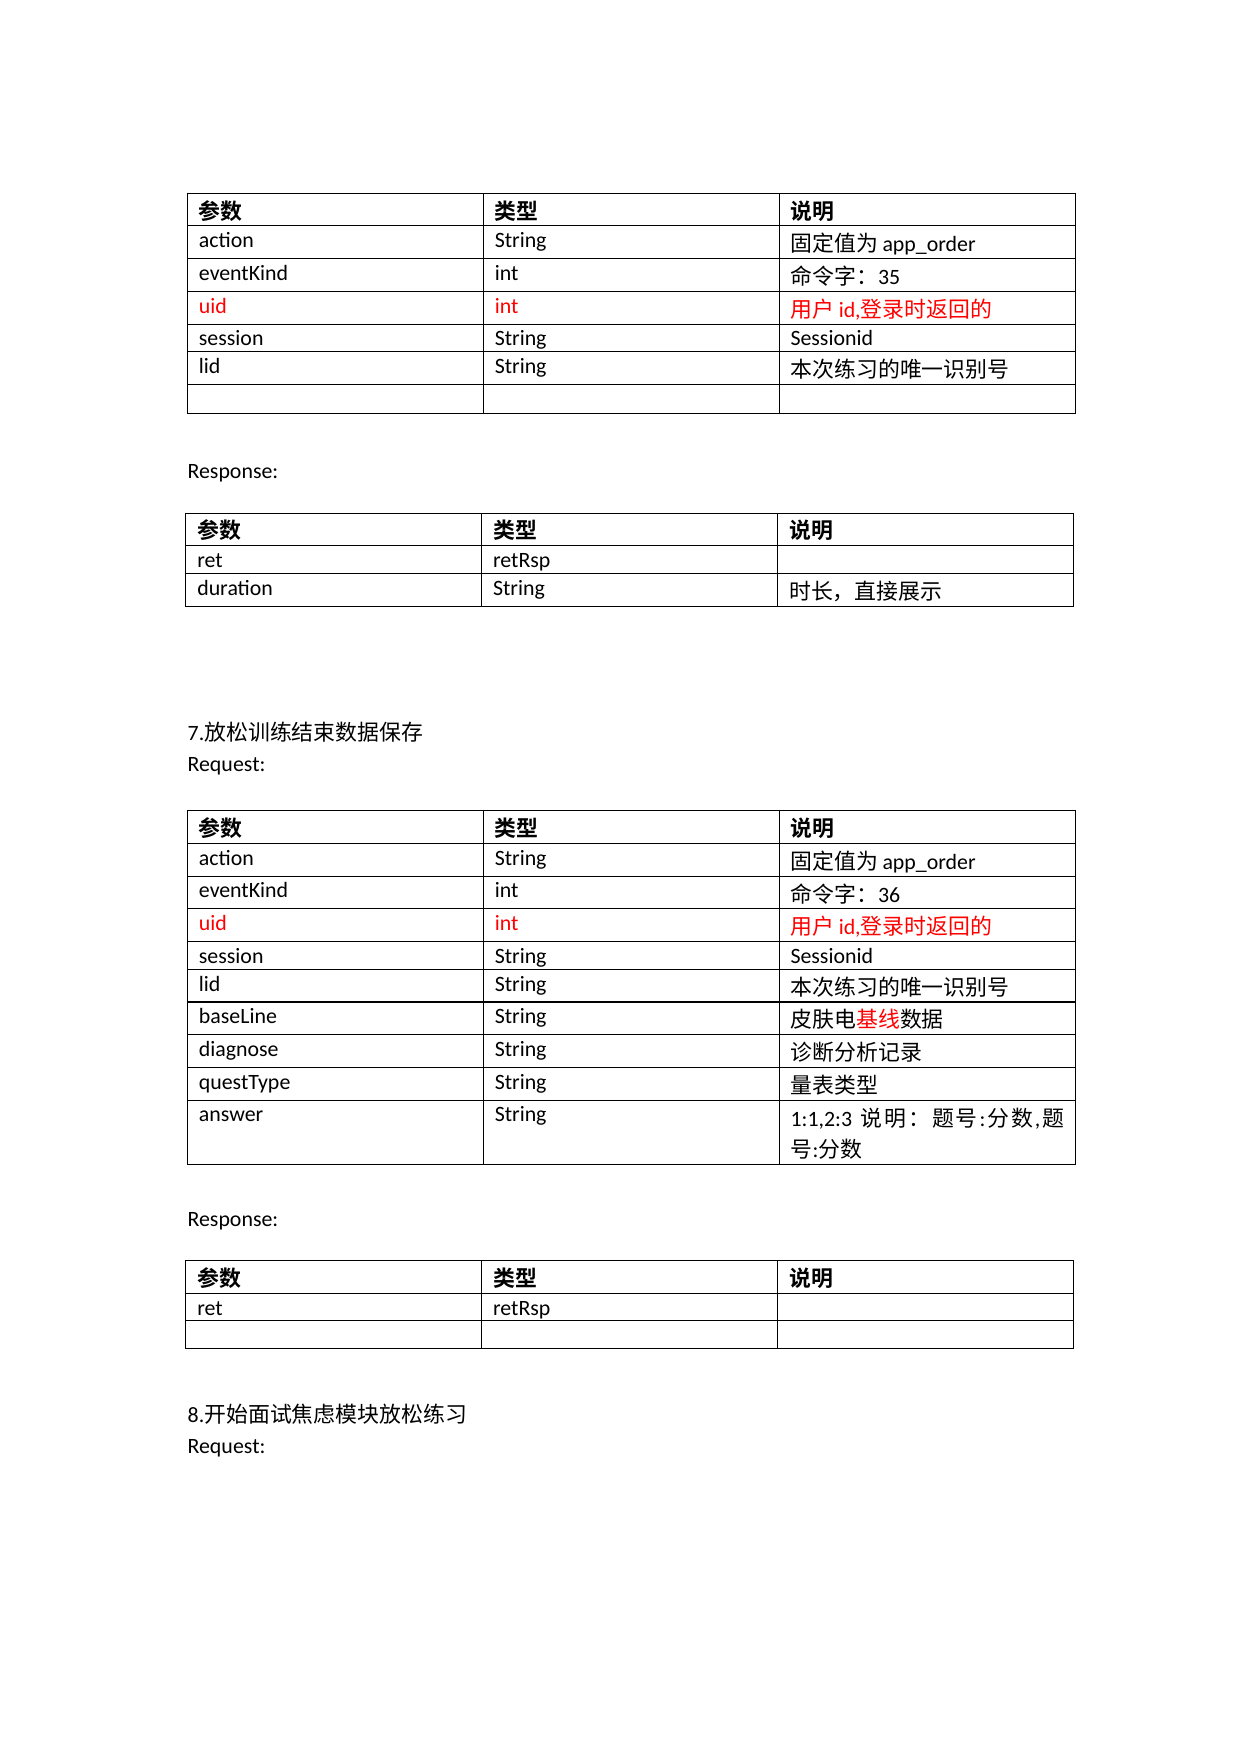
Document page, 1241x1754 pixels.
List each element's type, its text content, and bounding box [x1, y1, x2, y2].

table_header 类型 [484, 811, 779, 843]
table_header 说明 [778, 1261, 1073, 1293]
table_header 说明 [780, 194, 1075, 225]
table_cell 命令字：36 [780, 877, 1075, 908]
table_header 说明 [778, 514, 1073, 545]
table_cell int [484, 877, 779, 908]
list 放松训练结束数据保存 [187, 714, 1053, 747]
table_cell retRsp [482, 1294, 777, 1320]
table_cell [778, 1321, 1073, 1348]
table_cell [188, 385, 483, 413]
table_cell lid [188, 970, 483, 1001]
table_header 说明 [780, 811, 1075, 843]
list Response: [187, 454, 1053, 487]
table_cell String [484, 844, 779, 876]
table_cell diagnose [188, 1035, 483, 1067]
table_cell uid [188, 909, 483, 941]
table_cell int [484, 292, 779, 323]
table_header 参数 [186, 514, 481, 545]
table_cell 量表类型 [780, 1068, 1075, 1099]
table_cell [484, 385, 779, 413]
table_cell 用户id,登录时返回的 [780, 909, 1075, 941]
table_header 参数 [188, 194, 483, 225]
table_cell String [482, 574, 777, 606]
table_cell 本次练习的唯一识别号 [780, 970, 1075, 1001]
table_cell ret [186, 1294, 481, 1320]
table_cell duration [186, 574, 481, 606]
table_cell String [484, 1003, 779, 1034]
table_cell [780, 385, 1075, 413]
table_cell eventKind [188, 877, 483, 908]
table_cell 用户id,登录时返回的 [780, 292, 1075, 323]
table_cell 本次练习的唯一识别号 [780, 352, 1075, 384]
table_cell String [484, 942, 779, 969]
table_cell session [188, 325, 483, 351]
table_cell String [484, 1068, 779, 1099]
table_cell Sessionid [780, 325, 1075, 351]
table_cell String [484, 970, 779, 1001]
table_cell eventKind [188, 259, 483, 291]
table_cell [482, 1321, 777, 1348]
table_cell retRsp [482, 546, 777, 573]
table_cell String [484, 325, 779, 351]
list Request: [187, 747, 1053, 779]
table_cell String [484, 226, 779, 258]
table_cell int [484, 909, 779, 941]
table_cell 固定值为app_order [780, 226, 1075, 258]
table_header 参数 [188, 811, 483, 843]
table_cell lid [188, 352, 483, 384]
table_cell [778, 546, 1073, 573]
table_cell 时长，直接展示 [778, 574, 1073, 606]
table_cell int [484, 259, 779, 291]
table_cell baseLine [188, 1003, 483, 1034]
table_cell 皮肤电基线数据 [780, 1003, 1075, 1034]
list Response: [187, 1202, 1053, 1234]
table_cell questType [188, 1068, 483, 1099]
table_cell uid [188, 292, 483, 323]
table_header 参数 [186, 1261, 481, 1293]
table_cell String [484, 1101, 779, 1164]
table_cell action [188, 226, 483, 258]
table_cell ret [186, 546, 481, 573]
table_cell [778, 1294, 1073, 1320]
table_cell session [188, 942, 483, 969]
table_cell 诊断分析记录 [780, 1035, 1075, 1067]
table_cell 1:1,2:3 说明：题号:分数,题号:分数 [780, 1101, 1075, 1164]
table_cell 固定值为app_order [780, 844, 1075, 876]
table_header 类型 [482, 1261, 777, 1293]
table_cell String [484, 1035, 779, 1067]
table_header 类型 [484, 194, 779, 225]
table_cell answer [188, 1101, 483, 1164]
table_cell String [484, 352, 779, 384]
table_header 类型 [482, 514, 777, 545]
table_cell action [188, 844, 483, 876]
table_cell 命令字：35 [780, 259, 1075, 291]
list 开始面试焦虑模块放松练习 [187, 1397, 1053, 1429]
list Request: [187, 1429, 1053, 1462]
table_cell Sessionid [780, 942, 1075, 969]
table_cell [186, 1321, 481, 1348]
